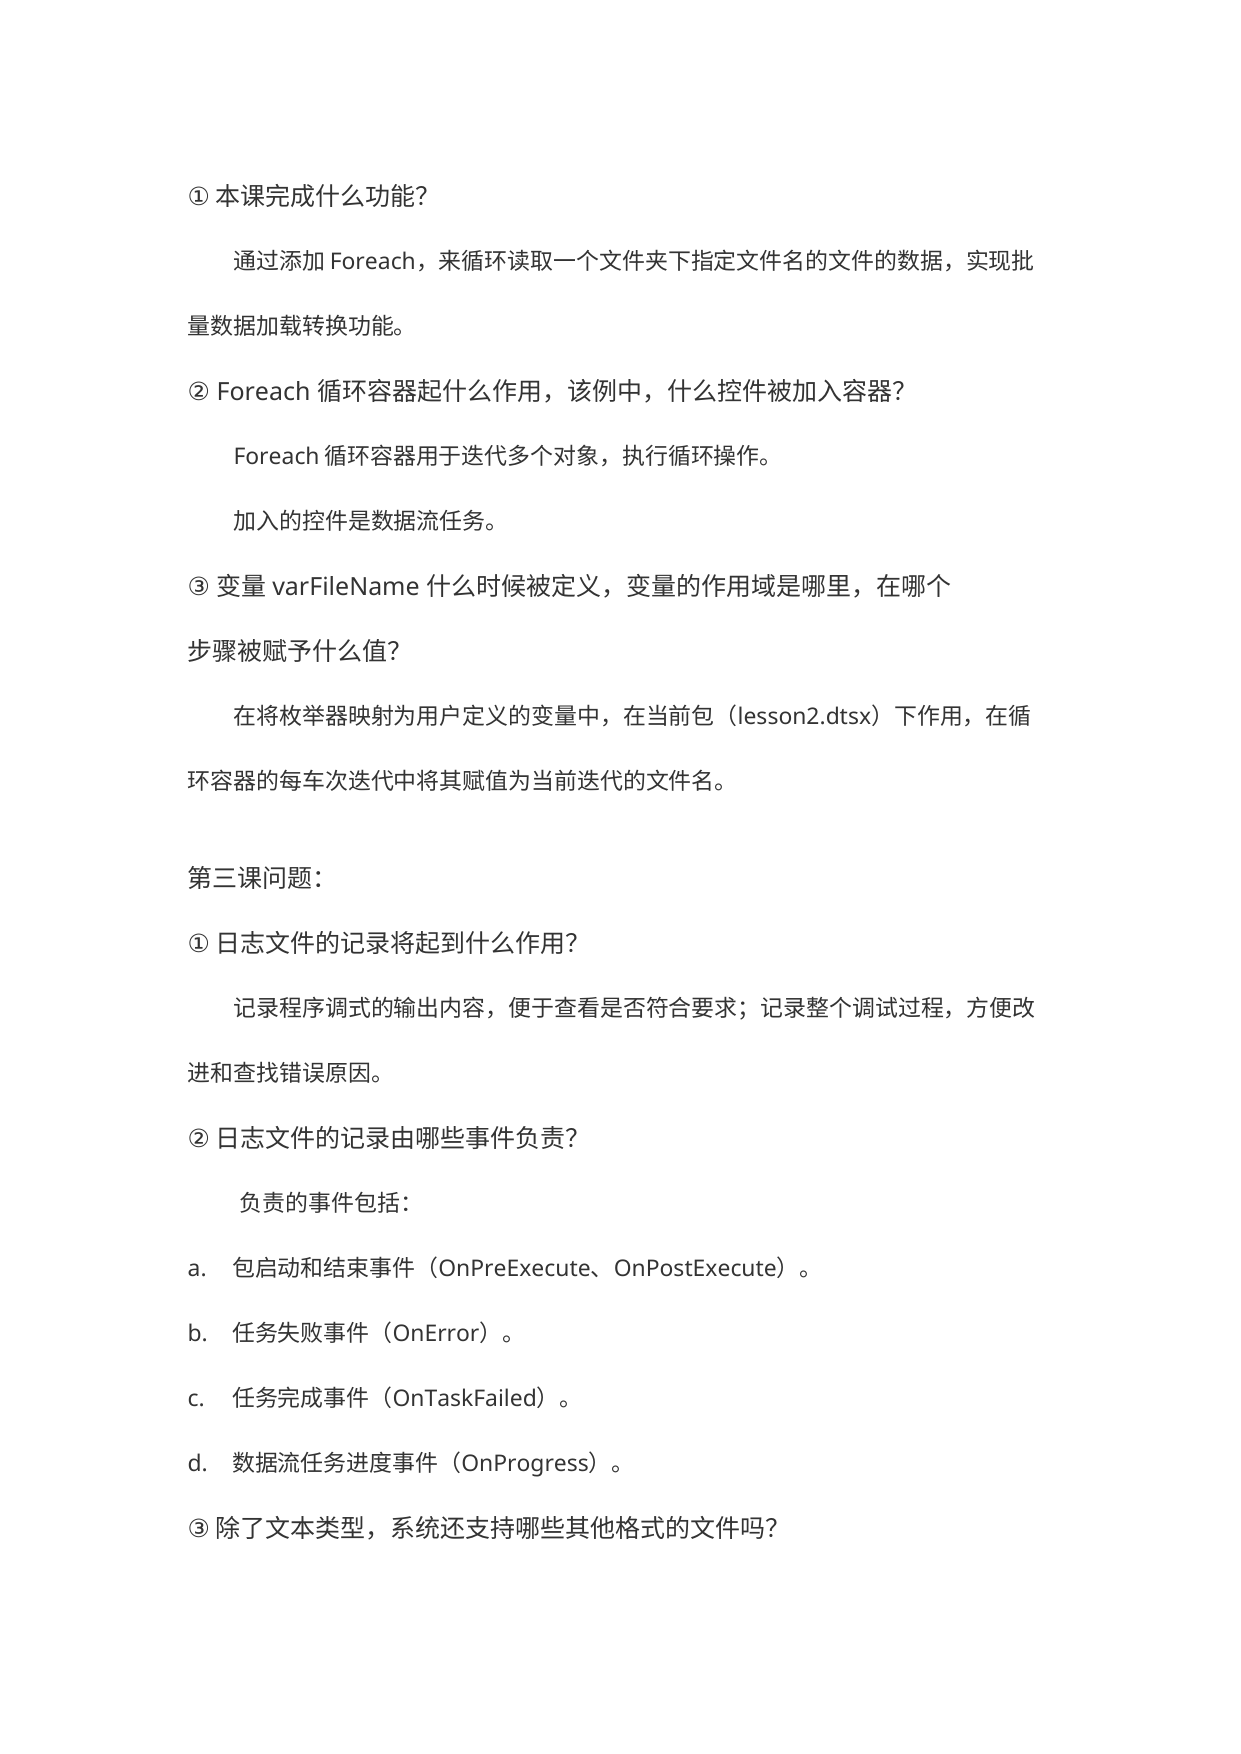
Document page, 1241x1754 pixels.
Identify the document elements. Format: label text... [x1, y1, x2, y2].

list 任务完成事件（OnTaskFailed）。 [187, 1364, 1053, 1429]
text 记录程序调式的输出内容，便于查看是否符合要求；记录整个调试过程，方便改进和查找错误原因。 [187, 974, 1053, 1104]
text 负责的事件包括： [187, 1169, 1053, 1234]
text ② Foreach 循环容器起什么作用，该例中，什么控件被加入容器？ [187, 357, 1053, 422]
text 步骤被赋予什么值？ [187, 617, 1053, 682]
list 数据流任务进度事件（OnProgress）。 [187, 1429, 1053, 1494]
list 包启动和结束事件（OnPreExecute、OnPostExecute）。 [187, 1234, 1053, 1299]
text ①日志文件的记录将起到什么作用？ [187, 909, 1053, 974]
text 在将枚举器映射为用户定义的变量中，在当前包（lesson2.dtsx）下作用，在循环容器的每车次迭代中将其赋值为当前迭代的文件名。 [187, 682, 1053, 812]
text Foreach循环容器用于迭代多个对象，执行循环操作。 [187, 422, 1053, 487]
text ①本课完成什么功能？ [187, 162, 1053, 227]
text ③ 变量 varFileName 什么时候被定义，变量的作用域是哪里，在哪个 [187, 552, 1053, 617]
text 加入的控件是数据流任务。 [187, 487, 1053, 552]
text ③除了文本类型，系统还支持哪些其他格式的文件吗？ [187, 1494, 1053, 1559]
text 第三课问题： [187, 844, 1053, 909]
text 通过添加Foreach，来循环读取一个文件夹下指定文件名的文件的数据，实现批量数据加载转换功能。 [187, 227, 1053, 357]
text ②日志文件的记录由哪些事件负责？ [187, 1104, 1053, 1169]
list 任务失败事件（OnError）。 [187, 1299, 1053, 1364]
